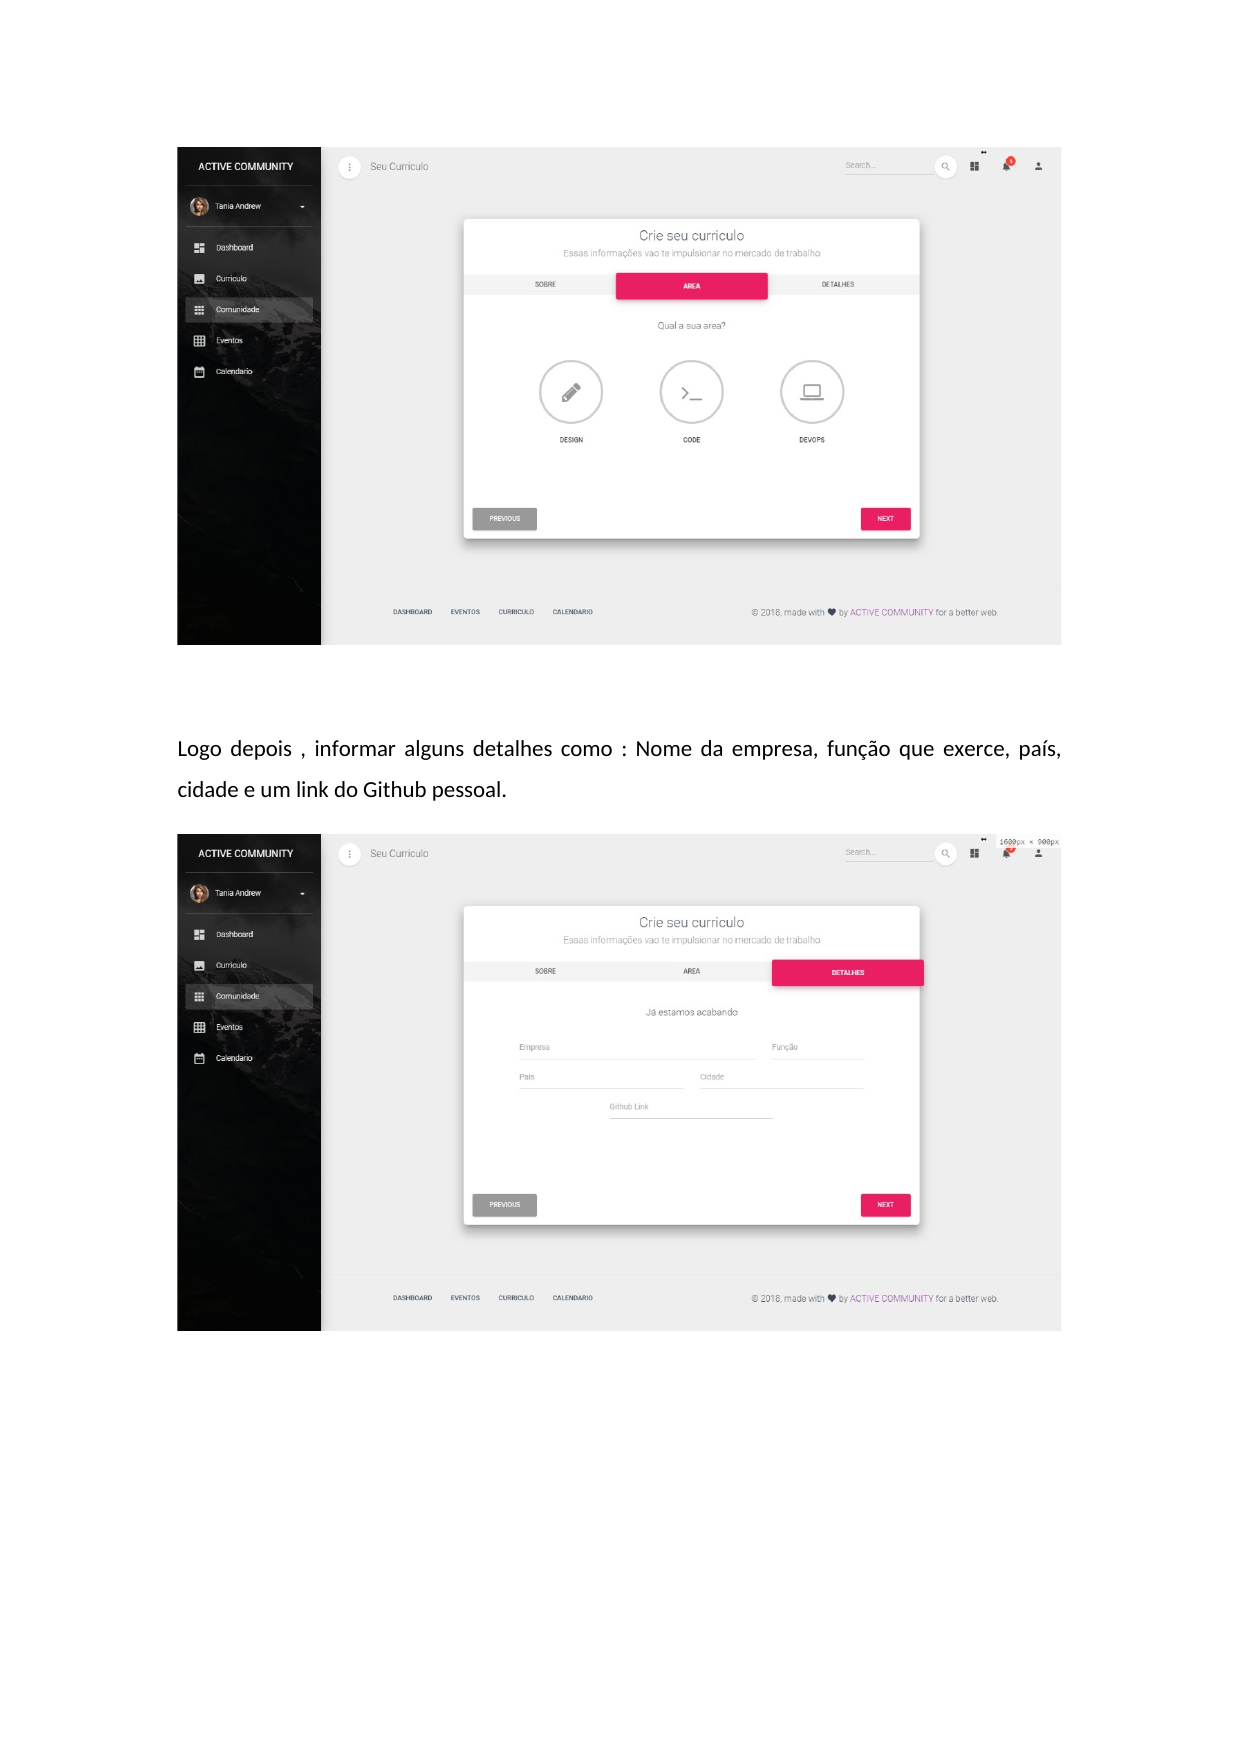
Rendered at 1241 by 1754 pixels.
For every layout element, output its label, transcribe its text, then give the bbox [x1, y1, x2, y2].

picture [177, 834, 1062, 1331]
picture [177, 147, 1062, 645]
text Logo depois , informar alguns detalhes como : Nome da empresa, função que exerce, país, cidade e um link do Github pessoal. [177, 734, 1063, 804]
